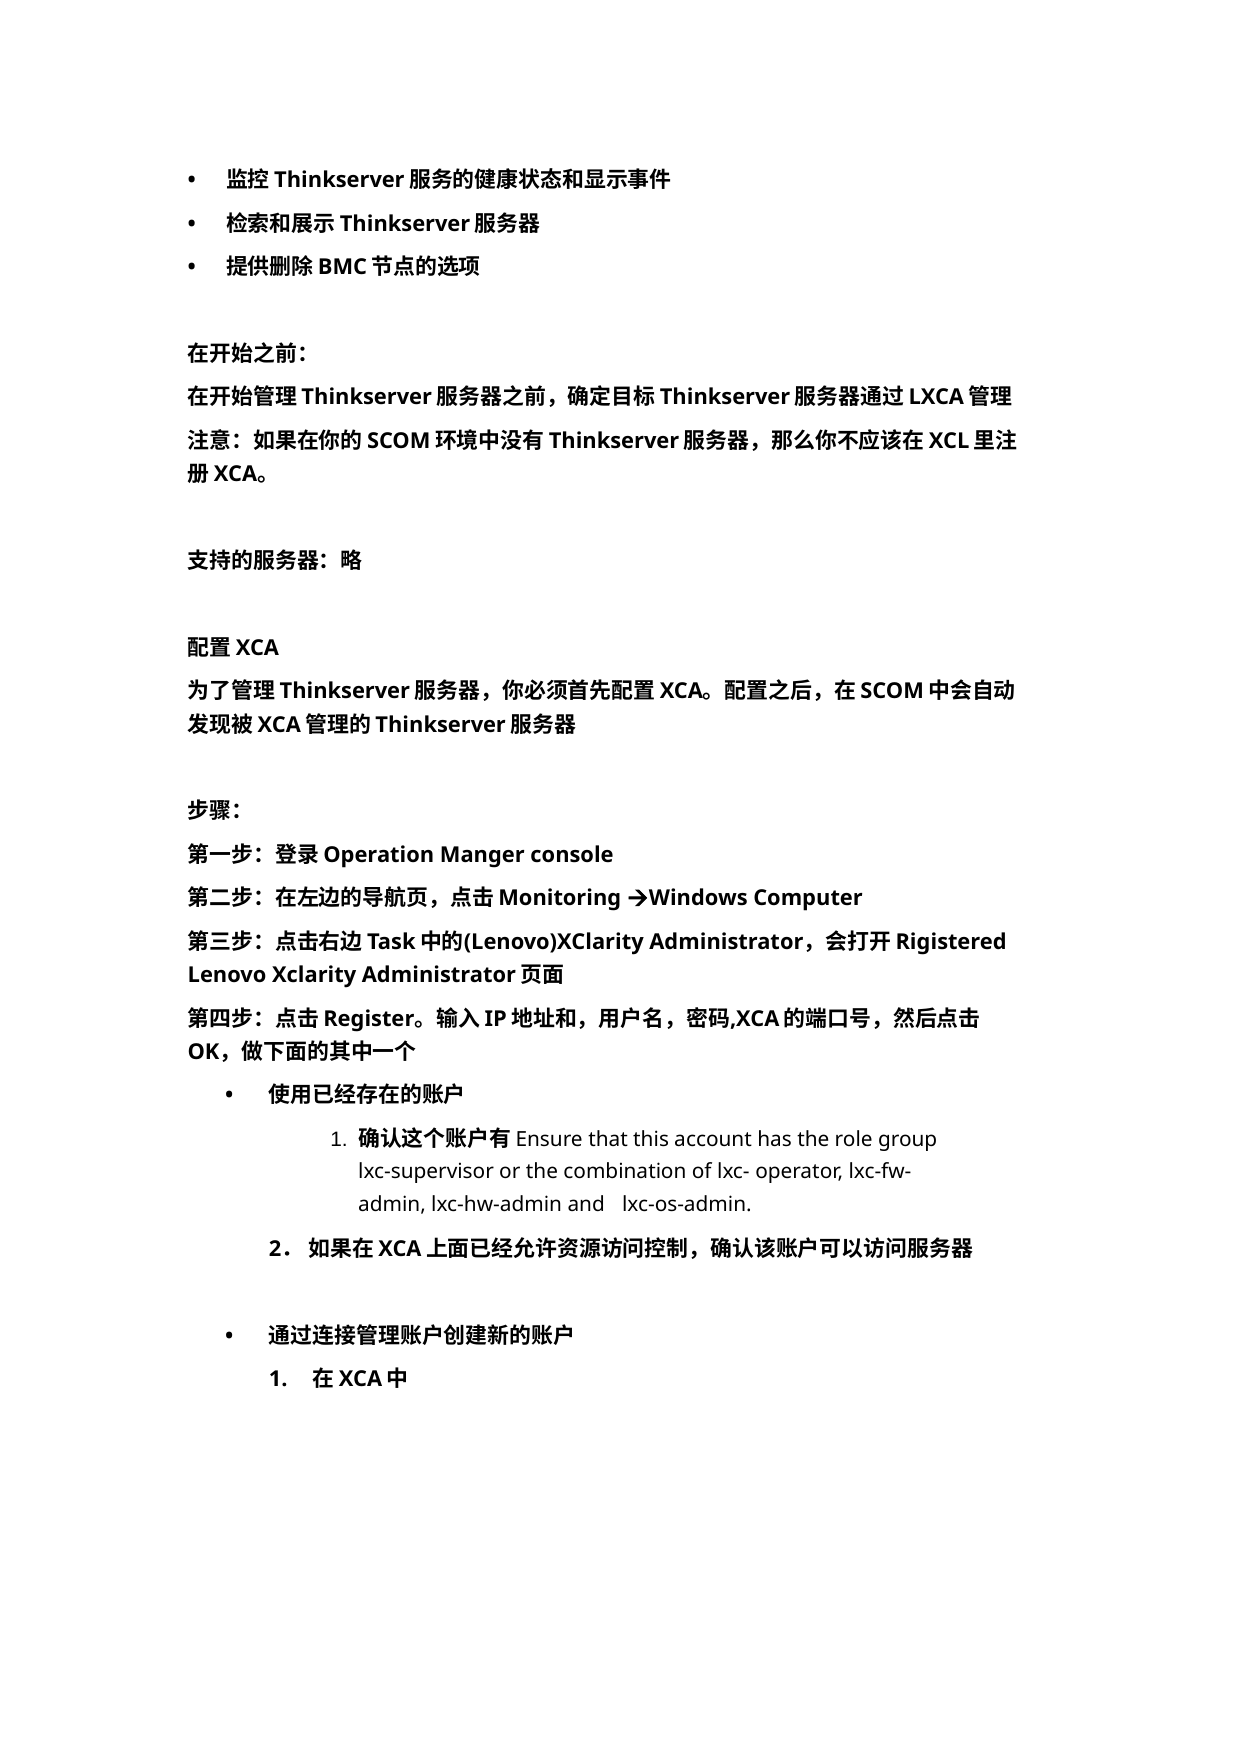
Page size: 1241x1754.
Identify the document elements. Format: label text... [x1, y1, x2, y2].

list 监控Thinkserver服务的健康状态和显示事件 [187, 162, 1030, 194]
text 2． 如果在XCA上面已经允许资源访问控制，确认该账户可以访问服务器 [269, 1231, 1030, 1263]
text 配置XCA [187, 629, 1030, 662]
text 注意：如果在你的SCOM环境中没有Thinkserver服务器，那么你不应该在XCL里注册XCA。 [187, 422, 1030, 488]
text 在开始管理Thinkserver服务器之前，确定目标Thinkserver服务器通过LXCA管理 [187, 379, 1030, 412]
text 第四步：点击Register。输入IP地址和，用户名，密码,XCA的端口号，然后点击OK，做下面的其中一个 [187, 1000, 1030, 1066]
list 检索和展示Thinkserver服务器 [187, 205, 1030, 238]
text 第一步：登录Operation Manger console [187, 837, 1030, 869]
list 通过连接管理账户创建新的账户 [225, 1317, 1030, 1350]
text 第三步：点击右边Task中的(Lenovo)XClarity Administrator，会打开Rigistered Lenovo Xclarity Administrator页面 [187, 923, 1030, 989]
list 提供删除BMC节点的选项 [187, 249, 1030, 281]
text 第二步：在左边的导航页，点击Monitoring Windows Computer [187, 880, 1030, 912]
text 为了管理Thinkserver服务器，你必须首先配置XCA。配置之后，在SCOM中会自动发现被XCA管理的Thinkserver服务器 [187, 673, 1030, 739]
text 在开始之前： [187, 336, 1030, 368]
list 确认这个账户有Ensure that this account has the role group lxc-supervisor or the combination of lxc- operator, lxc-fw-admin, lxc-hw-admin and lxc-os-admin. [330, 1120, 966, 1220]
list 使用已经存在的账户 [225, 1077, 1030, 1110]
list 在XCA中 [269, 1361, 1030, 1393]
text 步骤： [187, 793, 1030, 826]
text 支持的服务器：略 [187, 543, 1030, 575]
